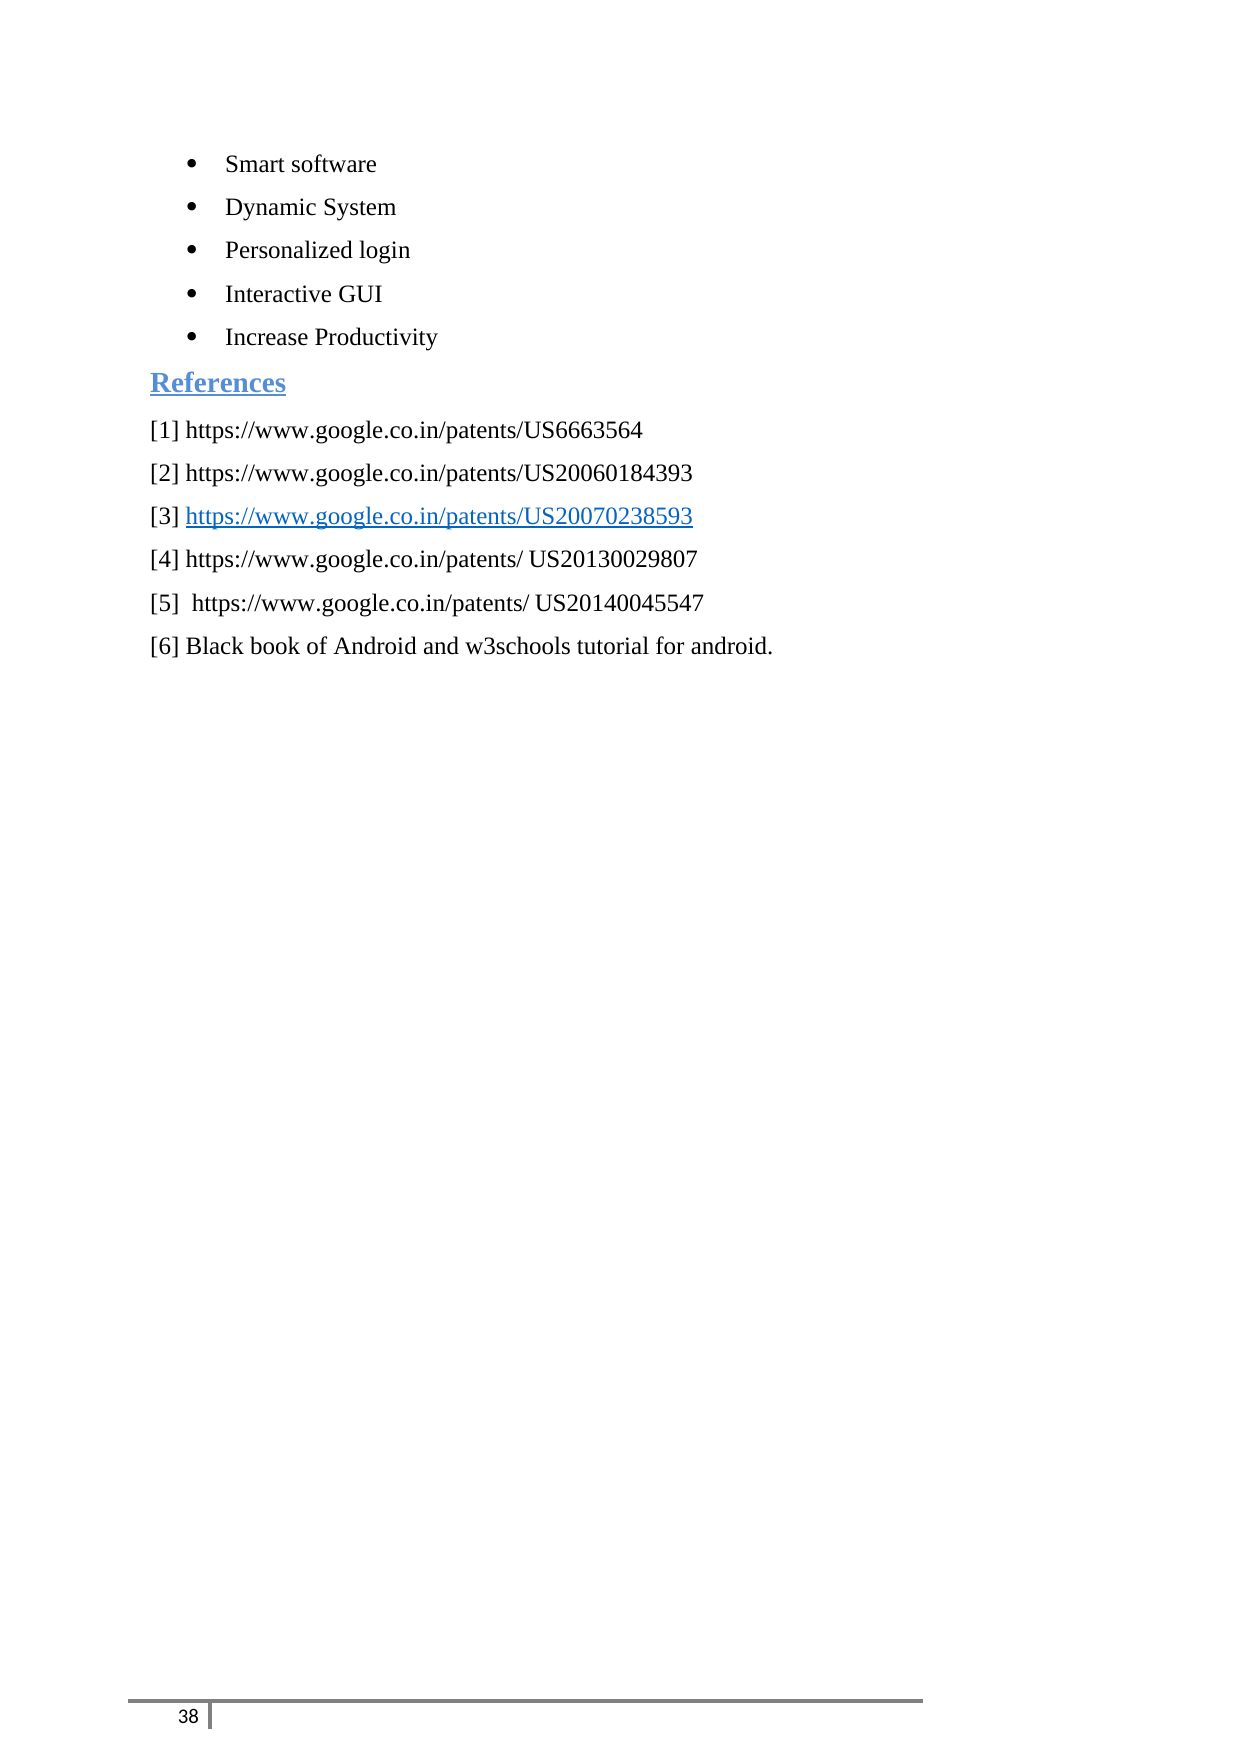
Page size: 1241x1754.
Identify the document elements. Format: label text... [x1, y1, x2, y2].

text References [150, 365, 1066, 398]
text [3] https://www.google.co.in/patents/US20070238593 [150, 501, 1066, 530]
text [4] https://www.google.co.in/patents/ US20130029807 [150, 544, 1066, 573]
list Interactive GUI [187, 279, 1066, 307]
text [2] https://www.google.co.in/patents/US20060184393 [150, 458, 1066, 487]
text [1] https://www.google.co.in/patents/US6663564 [150, 415, 1066, 444]
list Dynamic System [187, 192, 1066, 221]
list Increase Productivity [187, 322, 1066, 351]
list Personalized login [187, 236, 1066, 264]
text [6] Black book of Android and w3schools tutorial for android. [150, 631, 1066, 659]
text [5] https://www.google.co.in/patents/ US20140045547 [150, 588, 1066, 616]
list Smart software [187, 149, 1066, 178]
